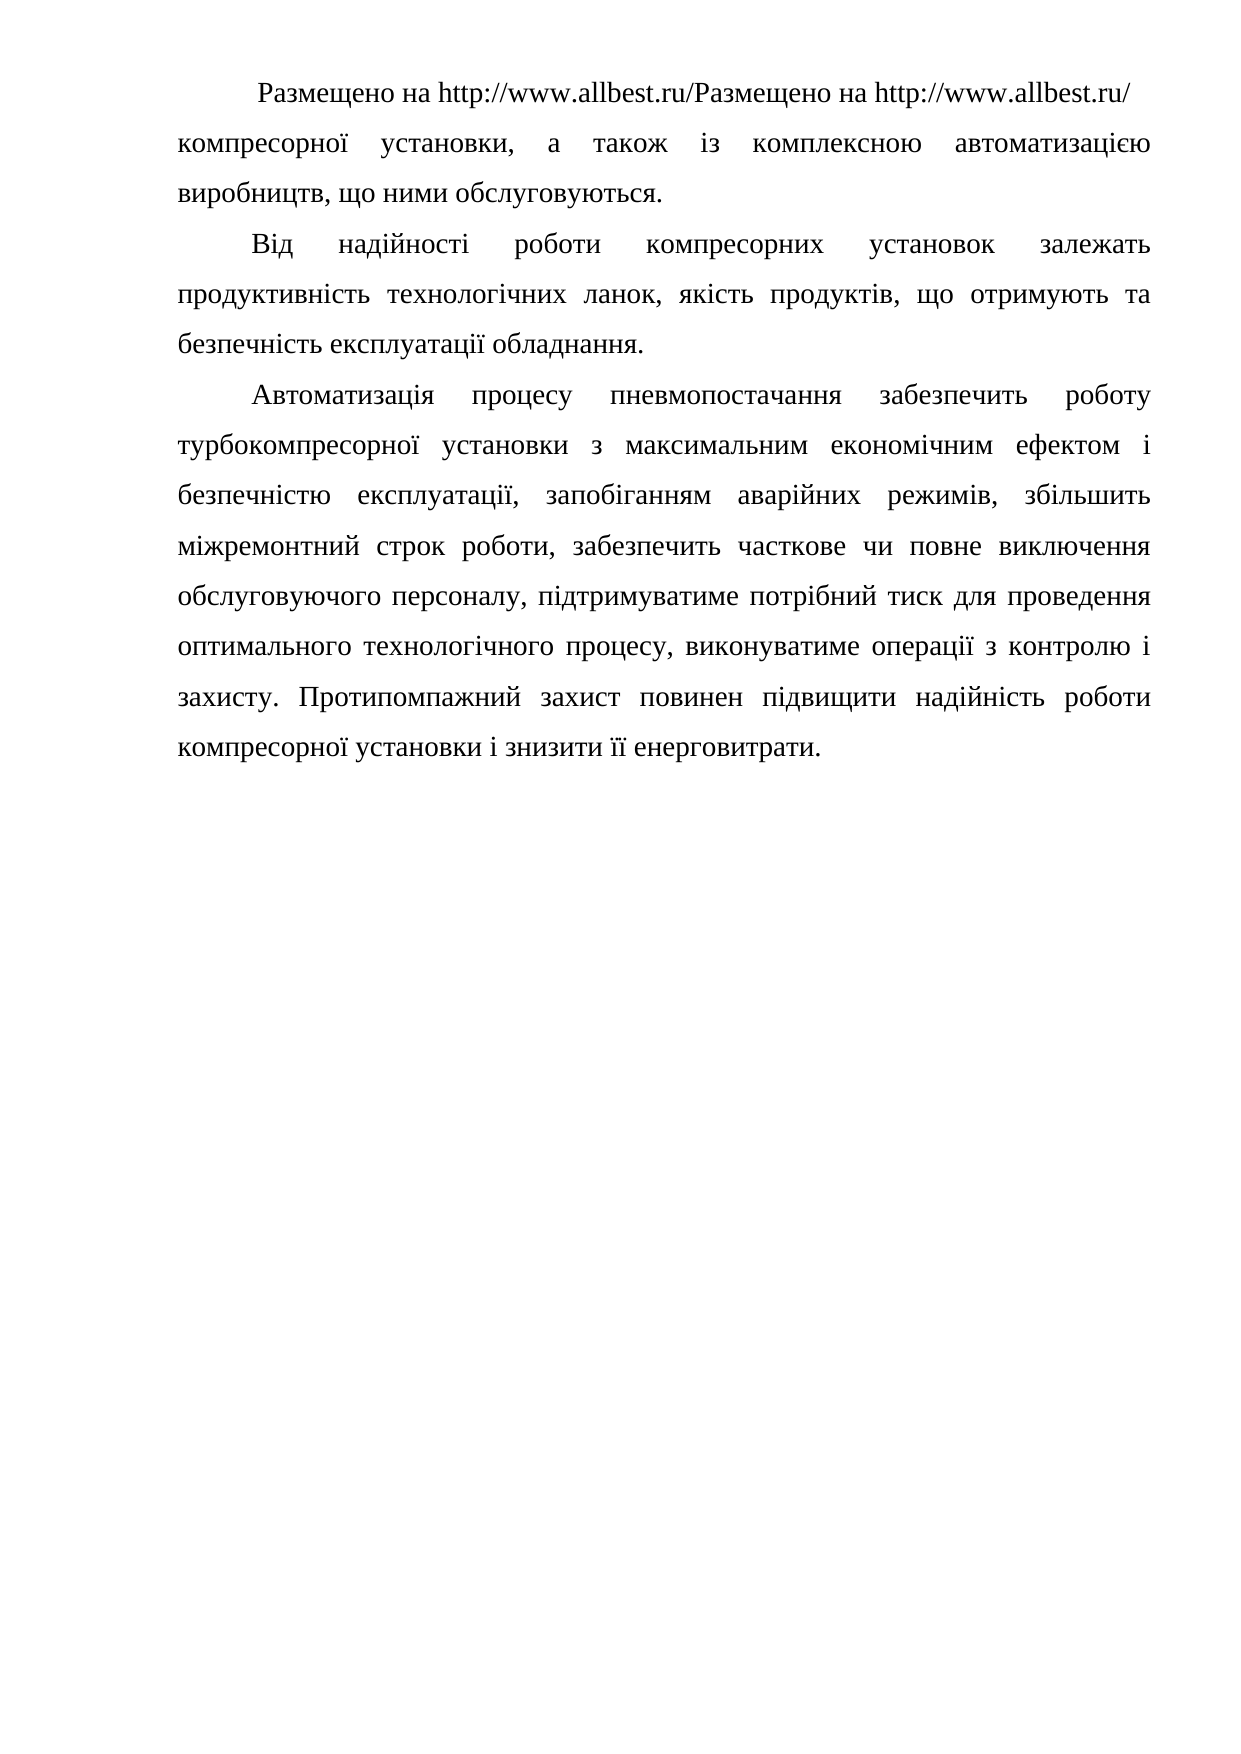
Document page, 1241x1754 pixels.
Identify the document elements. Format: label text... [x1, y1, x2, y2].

text Автоматизація процесу пневмопостачання забезпечить роботу турбокомпресорної установки з максимальним економічним ефектом і безпечністю експлуатації, запобіганням аварійних режимів, збільшить міжремонтний строк роботи, забезпечить часткове чи повне виключення обслуговуючого персоналу, підтримуватиме потрібний тиск для проведення оптимального технологічного процесу, виконуватиме операції з контролю і захисту. Протипомпажний захист повинен підвищити надійність роботи компресорної установки і знизити її енерговитрати. [177, 377, 1152, 762]
text Від надійності роботи компресорних установок залежать продуктивність технологічних ланок, якість продуктів, що отримують та безпечність експлуатації обладнання. [177, 226, 1152, 360]
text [177, 125, 1152, 209]
